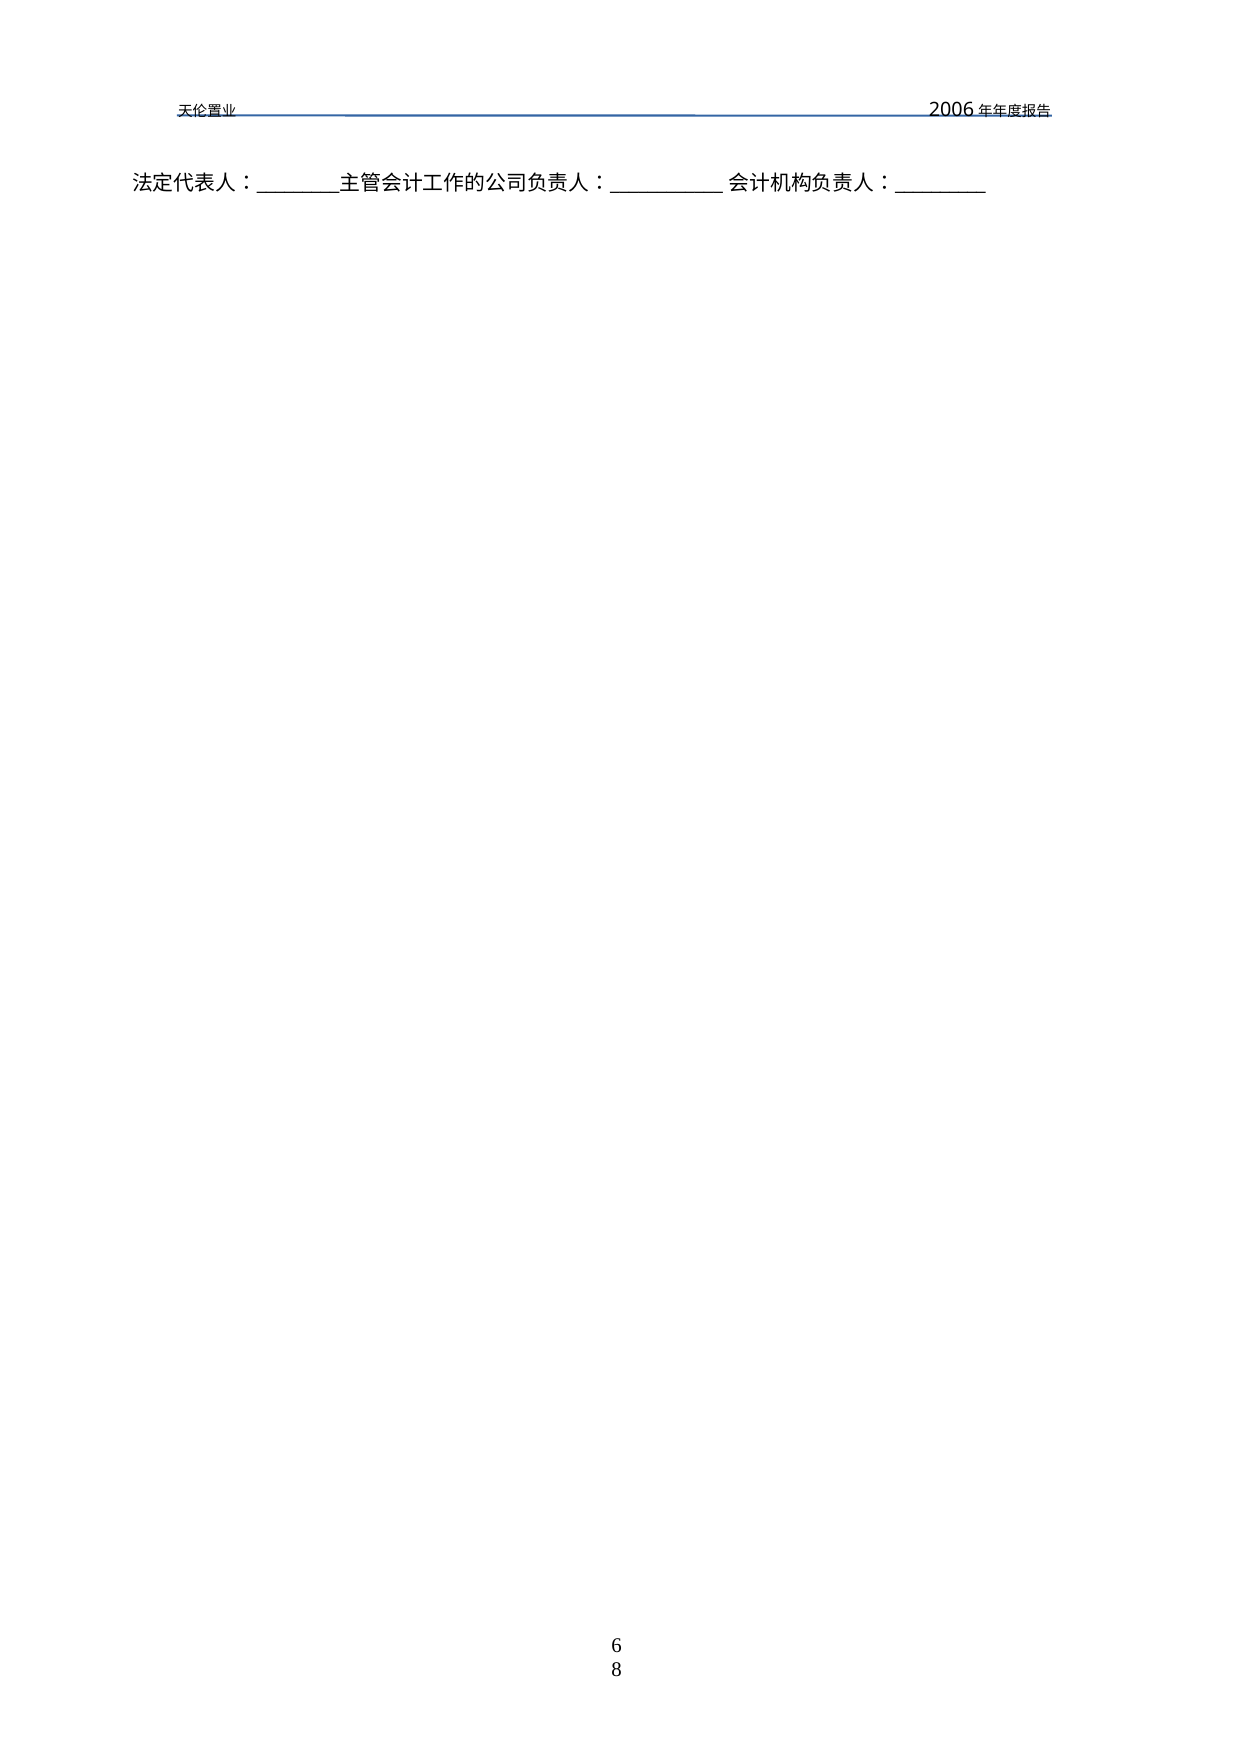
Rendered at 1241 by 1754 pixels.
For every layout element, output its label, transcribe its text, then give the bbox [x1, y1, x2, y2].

text 法定代表人： 主管会计工作的公司负责人： 会计机构负责人： [34, 168, 1193, 197]
